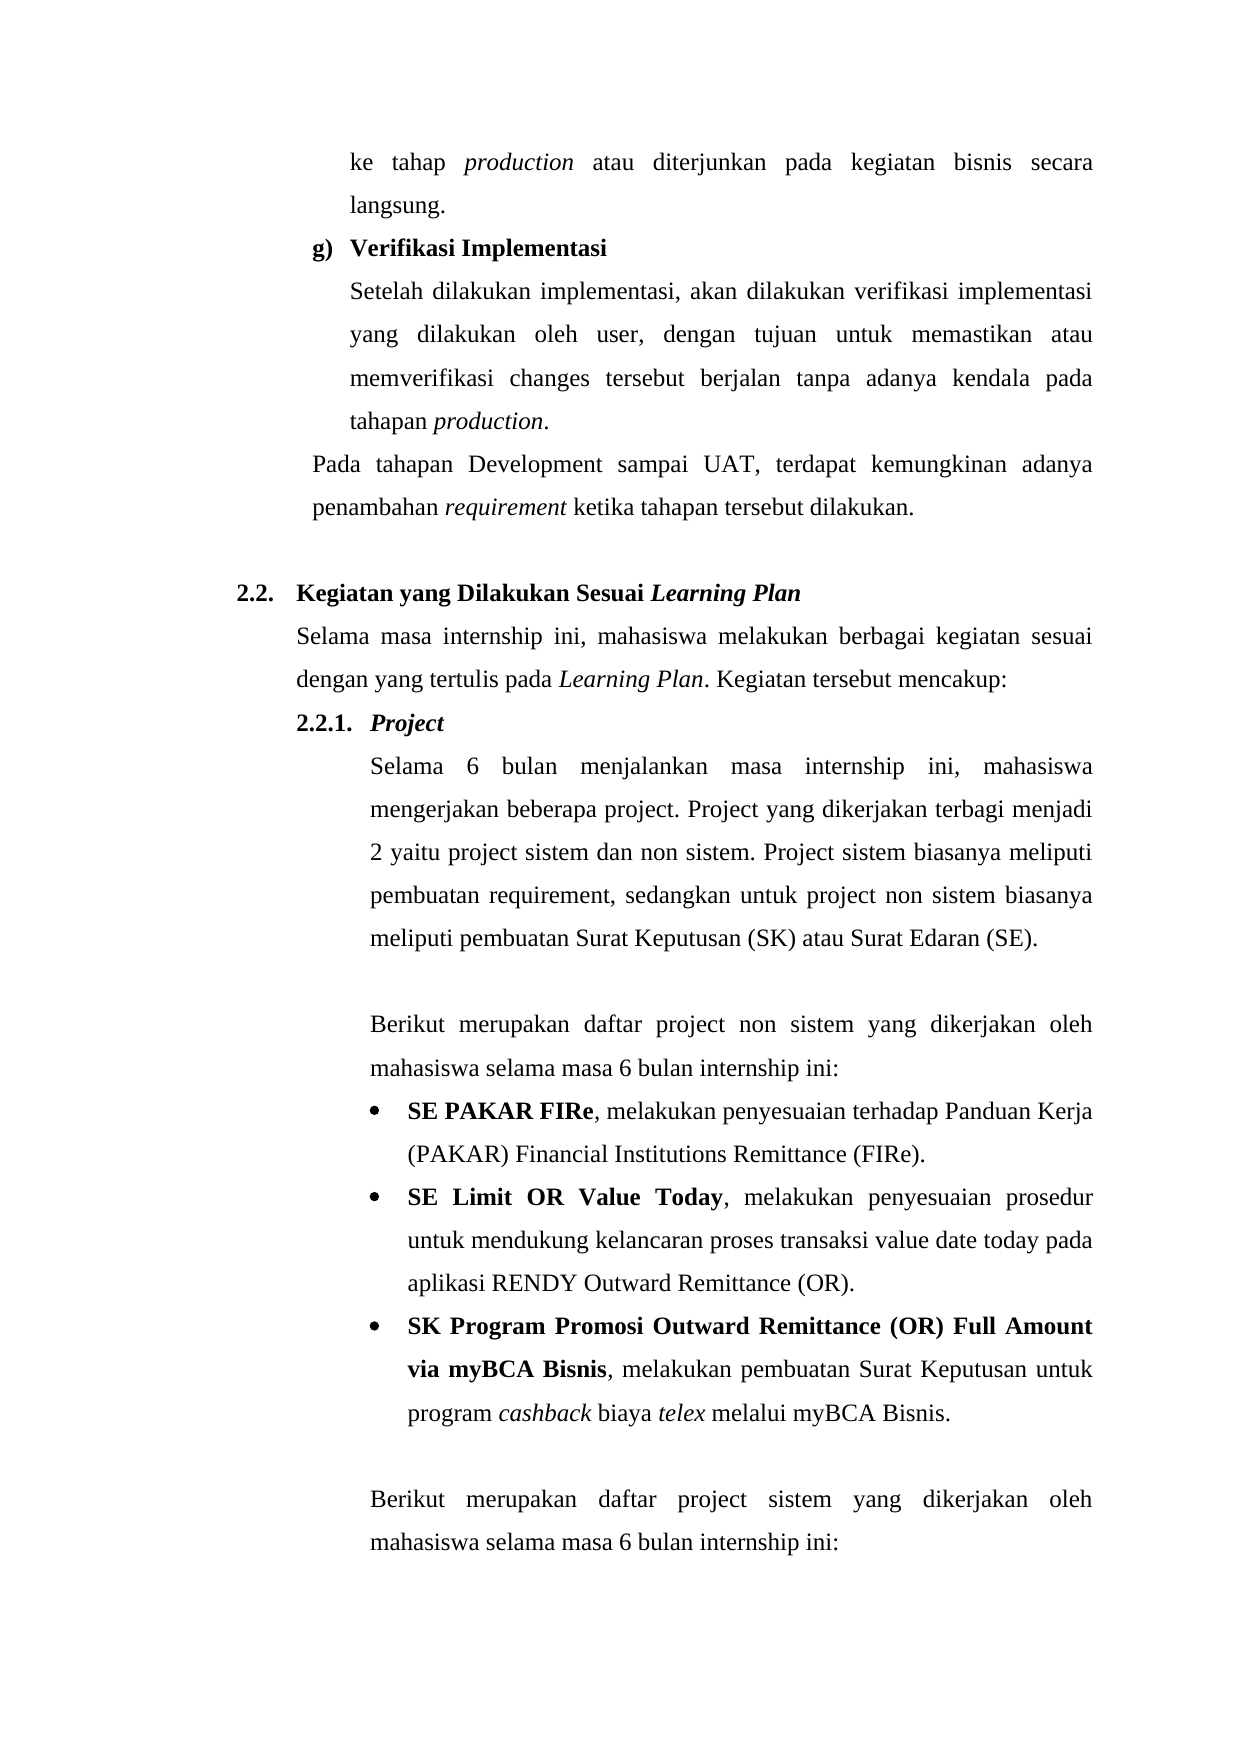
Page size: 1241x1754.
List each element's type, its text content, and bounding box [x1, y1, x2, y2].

list Verifikasi Implementasi [312, 233, 1093, 262]
list Setelah dilakukan implementasi, akan dilakukan verifikasi implementasi yang dilakukan oleh user, dengan tujuan untuk memastikan atau memverifikasi changes tersebut berjalan tanpa adanya kendala pada tahapan production. [349, 276, 1093, 434]
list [349, 147, 1093, 219]
list SE Limit OR Value Today, melakukan penyesuaian prosedur untuk mendukung kelancaran proses transaksi value date today pada aplikasi RENDY Outward Remittance (OR). [370, 1182, 1093, 1297]
text Berikut merupakan daftar project sistem yang dikerjakan oleh mahasiswa selama masa 6 bulan internship ini: [370, 1484, 1093, 1556]
subtitle Project [296, 708, 1093, 736]
list Pada tahapan Development sampai UAT, terdapat kemungkinan adanya penambahan requirement ketika tahapan tersebut dilakukan. [312, 449, 1093, 521]
text Selama 6 bulan menjalankan masa internship ini, mahasiswa mengerjakan beberapa project. Project yang dikerjakan terbagi menjadi 2 yaitu project sistem dan non sistem. Project sistem biasanya meliputi pembuatan requirement, sedangkan untuk project non sistem biasanya meliputi pembuatan Surat Keputusan (SK) atau Surat Edaran (SE). [370, 751, 1093, 952]
text Selama masa internship ini, mahasiswa melakukan berbagai kegiatan sesuai dengan yang tertulis pada Learning Plan. Kegiatan tersebut mencakup: [296, 621, 1093, 693]
list SK Program Promosi Outward Remittance (OR) Full Amount via myBCA Bisnis, melakukan pembuatan Surat Keputusan untuk program cashback biaya telex melalui myBCA Bisnis. [370, 1311, 1093, 1426]
list SE PAKAR FIRe, melakukan penyesuaian terhadap Panduan Kerja (PAKAR) Financial Institutions Remittance (FIRe). [370, 1096, 1093, 1168]
subtitle Kegiatan yang Dilakukan Sesuai Learning Plan [236, 578, 1093, 607]
text Berikut merupakan daftar project non sistem yang dikerjakan oleh mahasiswa selama masa 6 bulan internship ini: [370, 1009, 1093, 1081]
